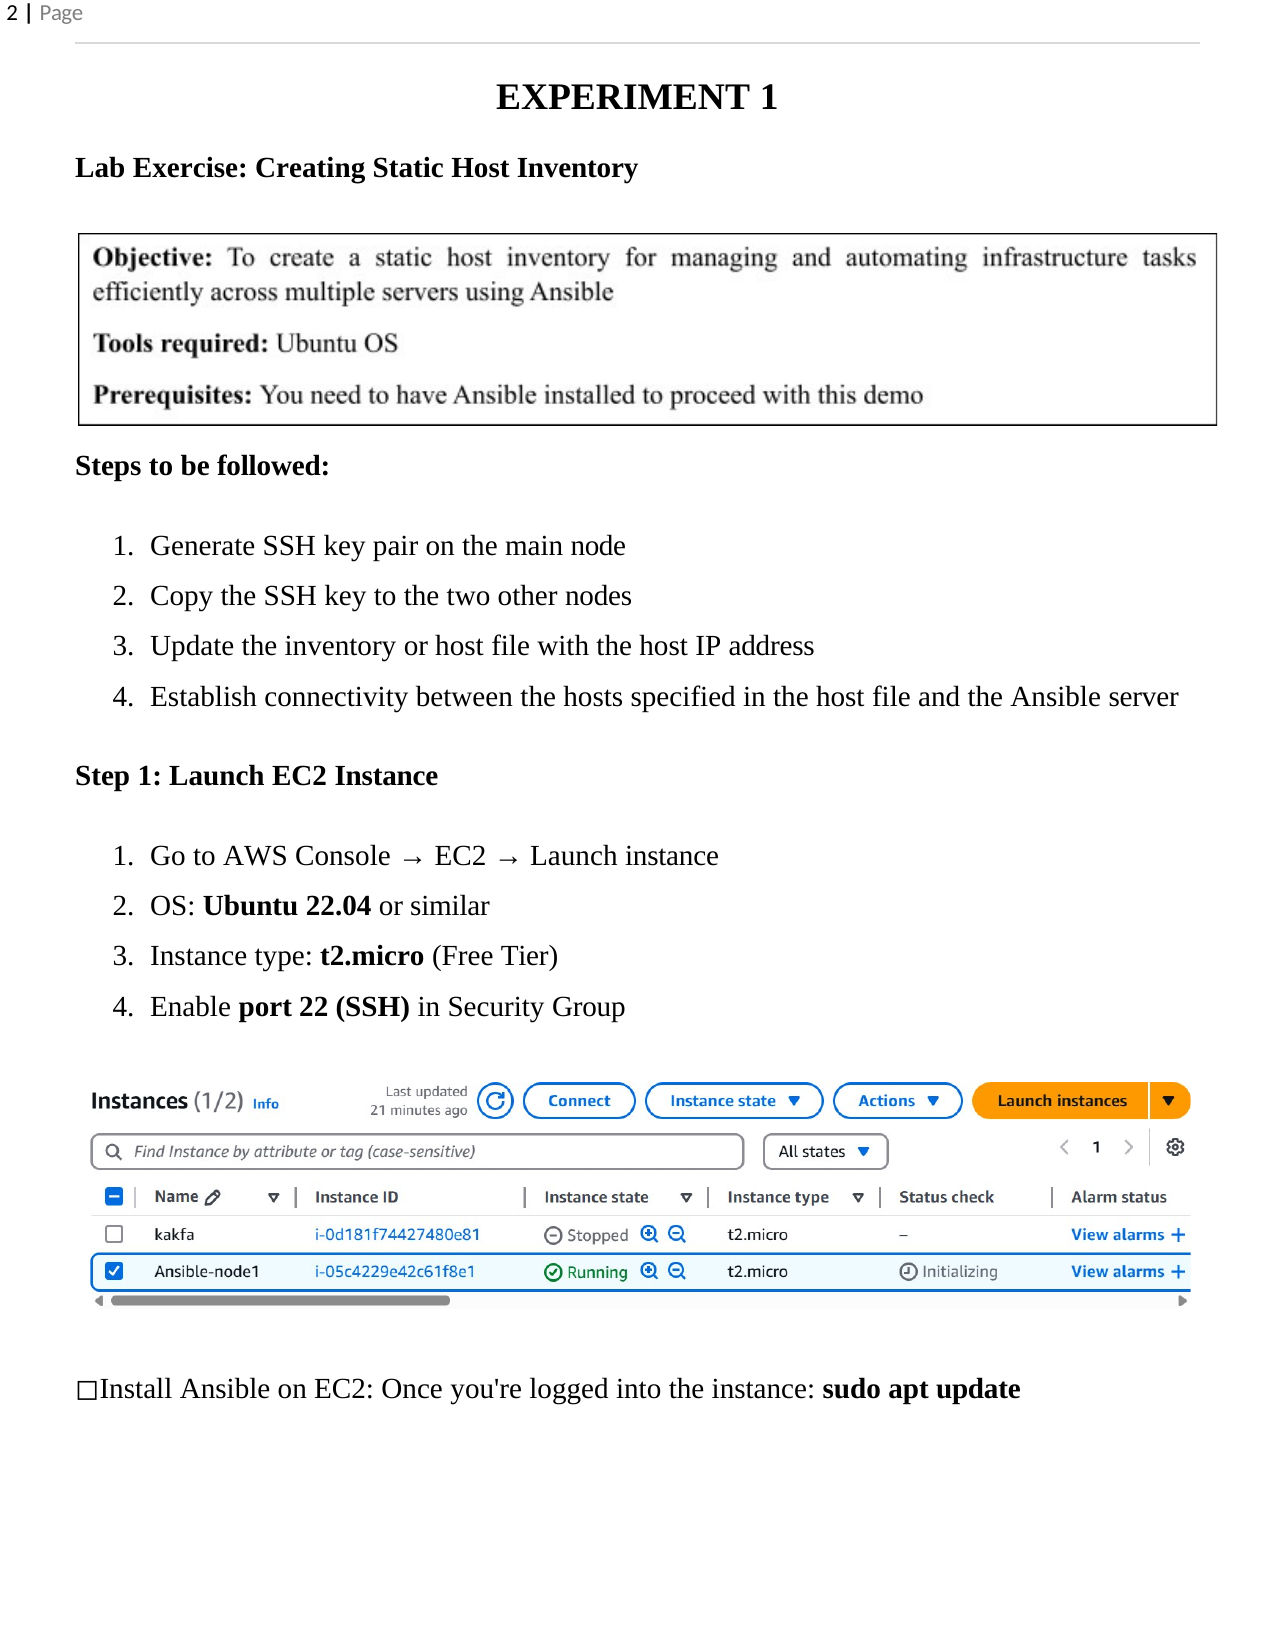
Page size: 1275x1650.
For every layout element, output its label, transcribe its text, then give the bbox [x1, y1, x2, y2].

list Instance type: t2.micro (Free Tier) [112, 938, 1275, 972]
picture [78, 233, 1218, 426]
list Copy the SSH key to the two other nodes [112, 578, 1275, 612]
list Go to AWS Console → EC2 → Launch instance [112, 838, 1275, 871]
list Generate SSH key pair on the main node [112, 528, 1275, 561]
list Update the inventory or host file with the host IP address [112, 628, 1275, 662]
list OS: Ubuntu 22.04 or similar [112, 888, 1275, 922]
text ◻Install Ansible on EC2: Once you're logged into the instance: sudo apt update [75, 1371, 1275, 1406]
text Lab Exercise: Creating Static Host Inventory [75, 151, 1275, 184]
list Enable port 22 (SSH) in Security Group [112, 989, 1275, 1022]
text EXPERIMENT 1 [105, 75, 1170, 118]
list Establish connectivity between the hosts specified in the host file and the Ansible server [112, 679, 1275, 712]
text Step 1: Launch EC2 Instance [75, 758, 1275, 792]
picture [90, 1082, 1191, 1309]
